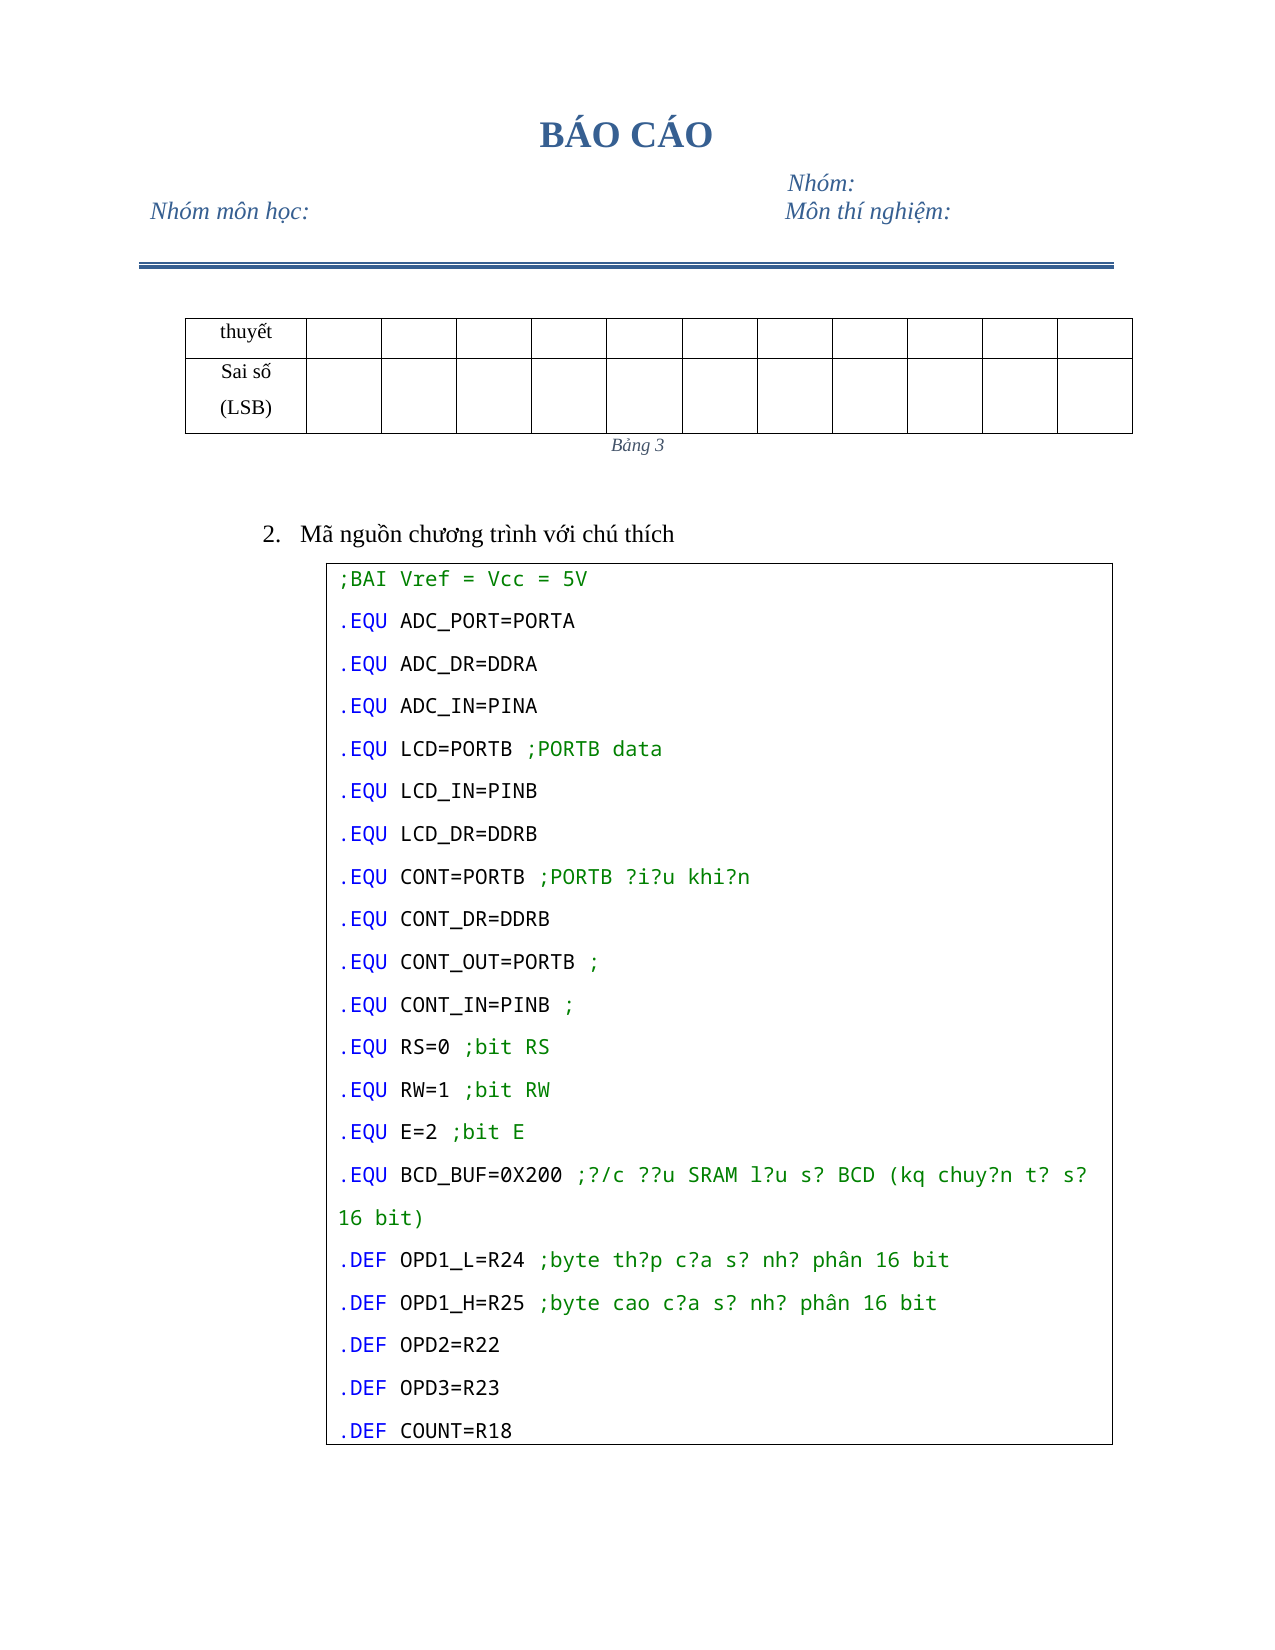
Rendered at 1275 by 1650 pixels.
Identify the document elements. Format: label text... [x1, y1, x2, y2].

table_cell [307, 359, 381, 433]
table_cell [908, 319, 982, 357]
table_cell [758, 359, 832, 433]
table_cell [1058, 319, 1132, 357]
table_cell [382, 319, 456, 357]
list Mã nguồn chương trình với chú thích [262, 519, 1125, 548]
table_cell [457, 319, 531, 357]
table_cell [983, 359, 1057, 433]
table_cell [532, 359, 606, 433]
table_cell [758, 319, 832, 357]
table_cell [307, 319, 381, 357]
table_cell [983, 319, 1057, 357]
table_cell [683, 359, 757, 433]
table_cell [607, 359, 682, 433]
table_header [327, 564, 1112, 1444]
table_cell [382, 359, 456, 433]
table_cell [908, 359, 982, 433]
table_cell [833, 319, 907, 357]
table_cell ADCH-ADCL lý thuyết [186, 319, 306, 357]
table_cell [683, 319, 757, 357]
table_cell Sai số (LSB) [186, 359, 306, 433]
table_cell [607, 319, 682, 357]
text Bảng 3 [150, 434, 1125, 456]
table_cell [457, 359, 531, 433]
table_cell [833, 359, 907, 433]
table_cell [1058, 359, 1132, 433]
table_cell [532, 319, 606, 357]
